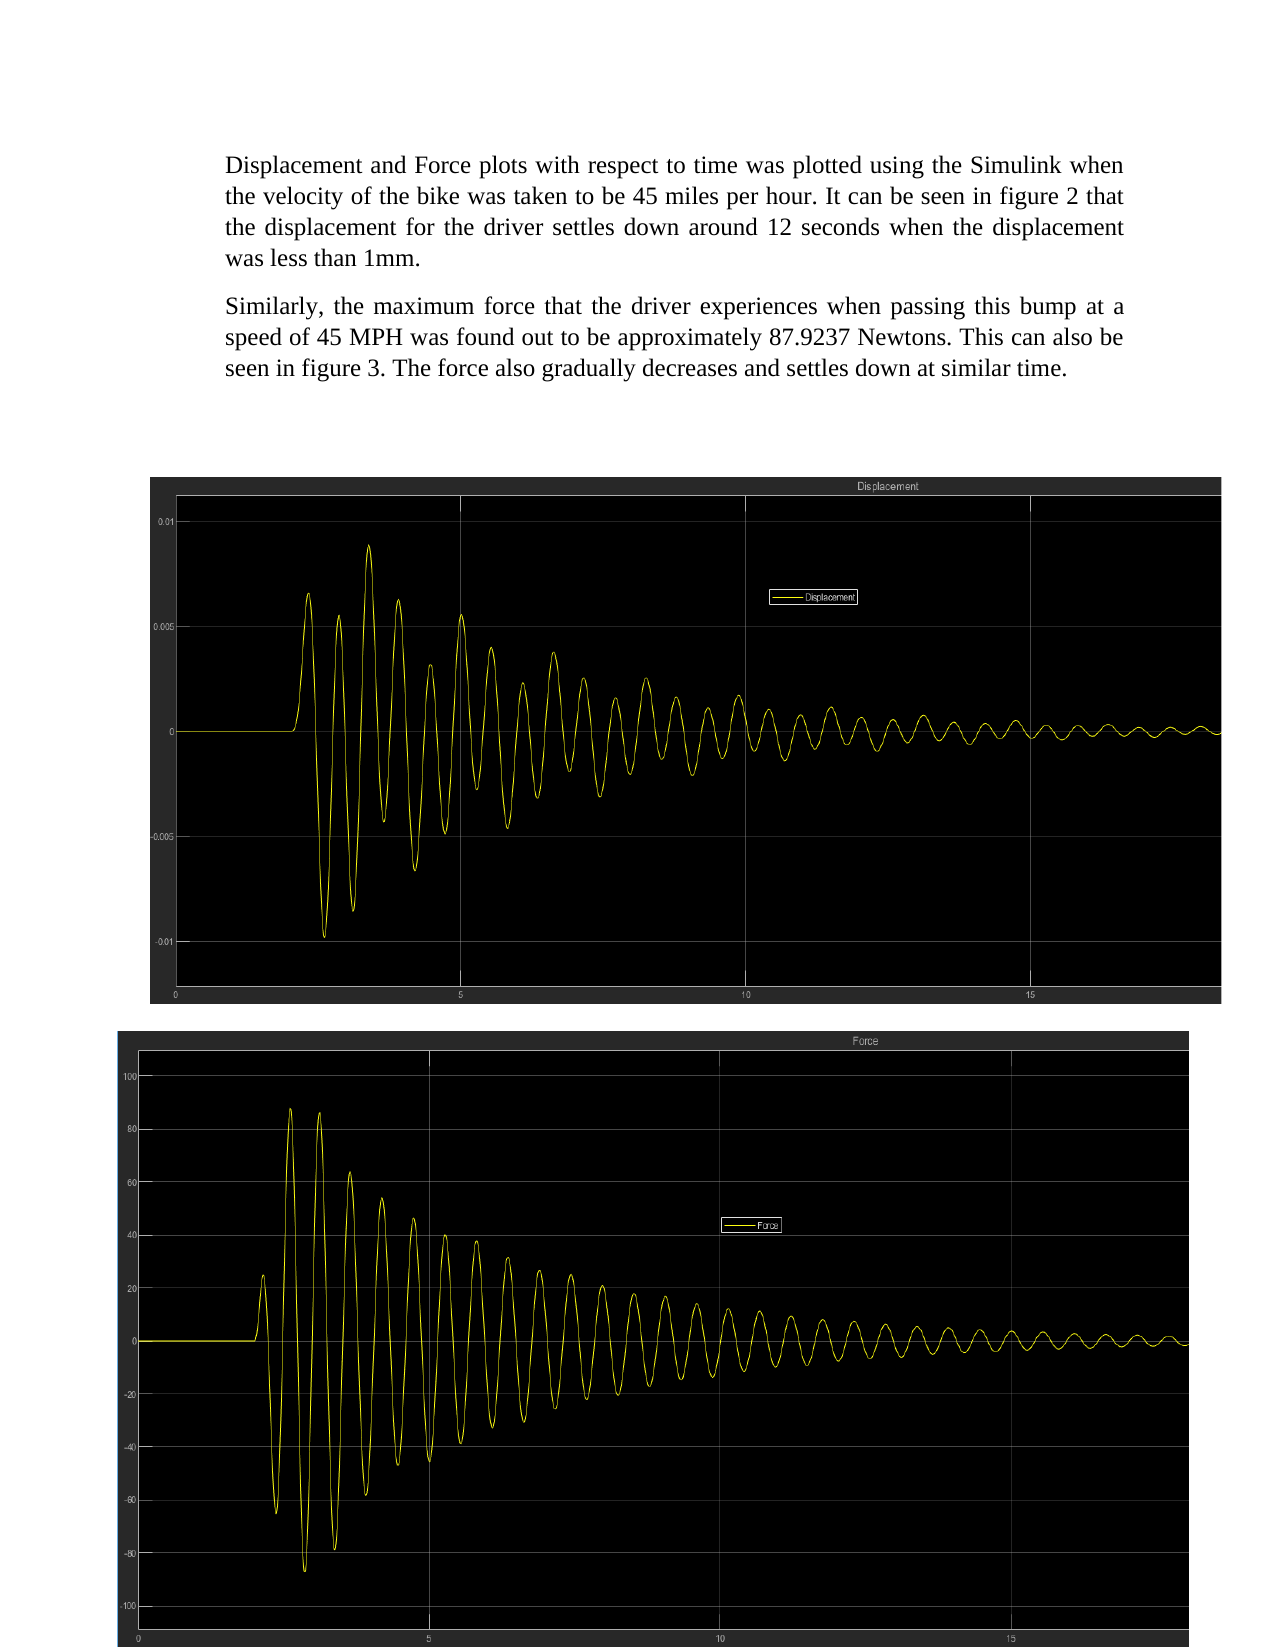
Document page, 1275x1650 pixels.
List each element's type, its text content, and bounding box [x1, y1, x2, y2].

picture [150, 476, 1221, 1004]
picture [117, 1031, 1188, 1647]
text Displacement and Force plots with respect to time was plotted using the Simulink when the velocity of the bike was taken to be 45 miles per hour. It can be seen in figure 2 that the displacement for the driver settles down around 12 seconds when the displacement was less than 1mm. [225, 150, 1125, 272]
text Similarly, the maximum force that the driver experiences when passing this bump at a speed of 45 MPH was found out to be approximately 87.9237 Newtons. This can also be seen in figure 3. The force also gradually decreases and settles down at similar time. [225, 291, 1125, 382]
